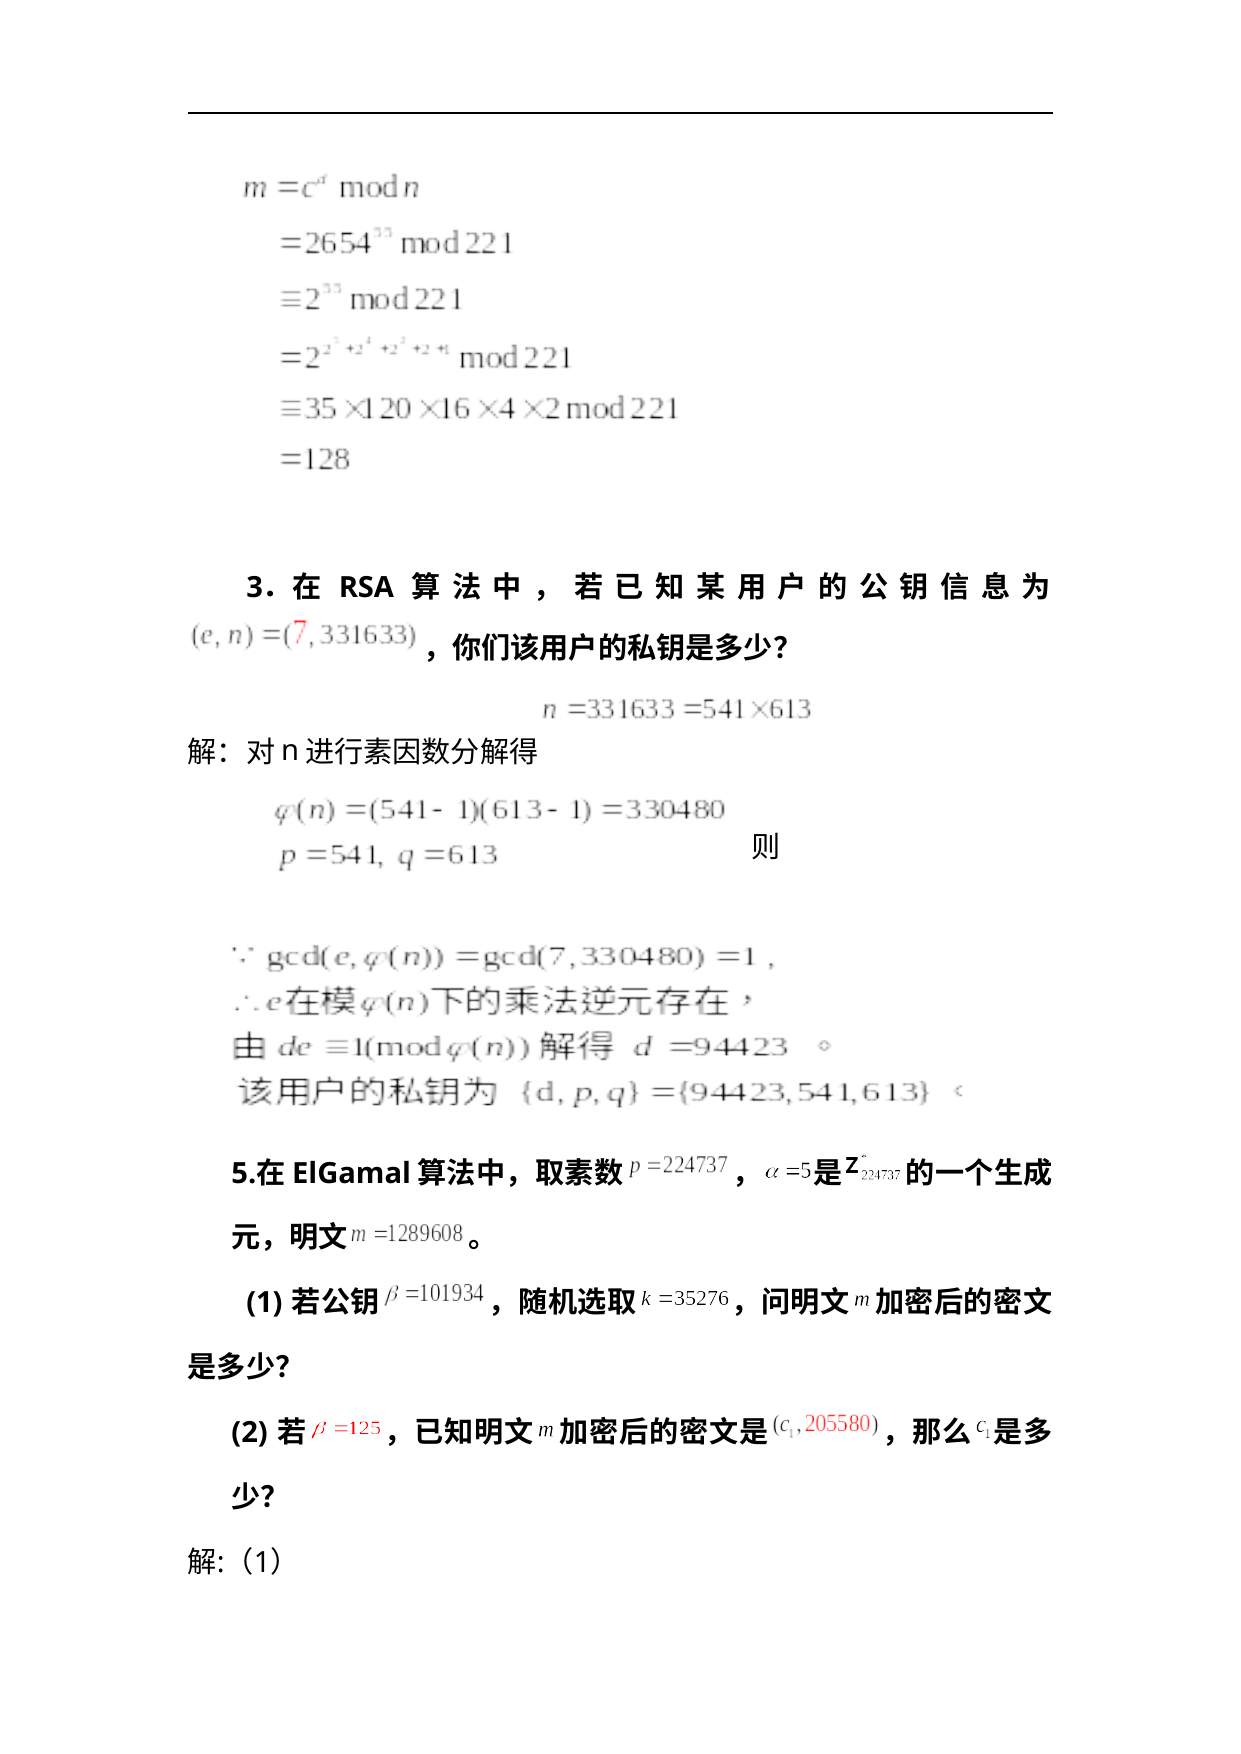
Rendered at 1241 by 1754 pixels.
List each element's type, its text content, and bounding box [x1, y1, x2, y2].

text 解：对n进行素因数分解得 [187, 682, 1053, 779]
text 则 [187, 779, 1053, 877]
text 解:（1） [187, 1527, 1053, 1592]
list 在RSA算法中，若已知某用户的公钥信息为，你们该用户的私钥是多少？ [187, 552, 1053, 682]
text 5.在ElGamal算法中，取素数，是的一个生成元，明文。 [231, 1137, 1053, 1267]
text (2) 若，已知明文加密后的密文是，那么是多少？ [231, 1397, 1053, 1527]
text (1) 若公钥，随机选取，问明文加密后的密文是多少？ [187, 1267, 1053, 1397]
